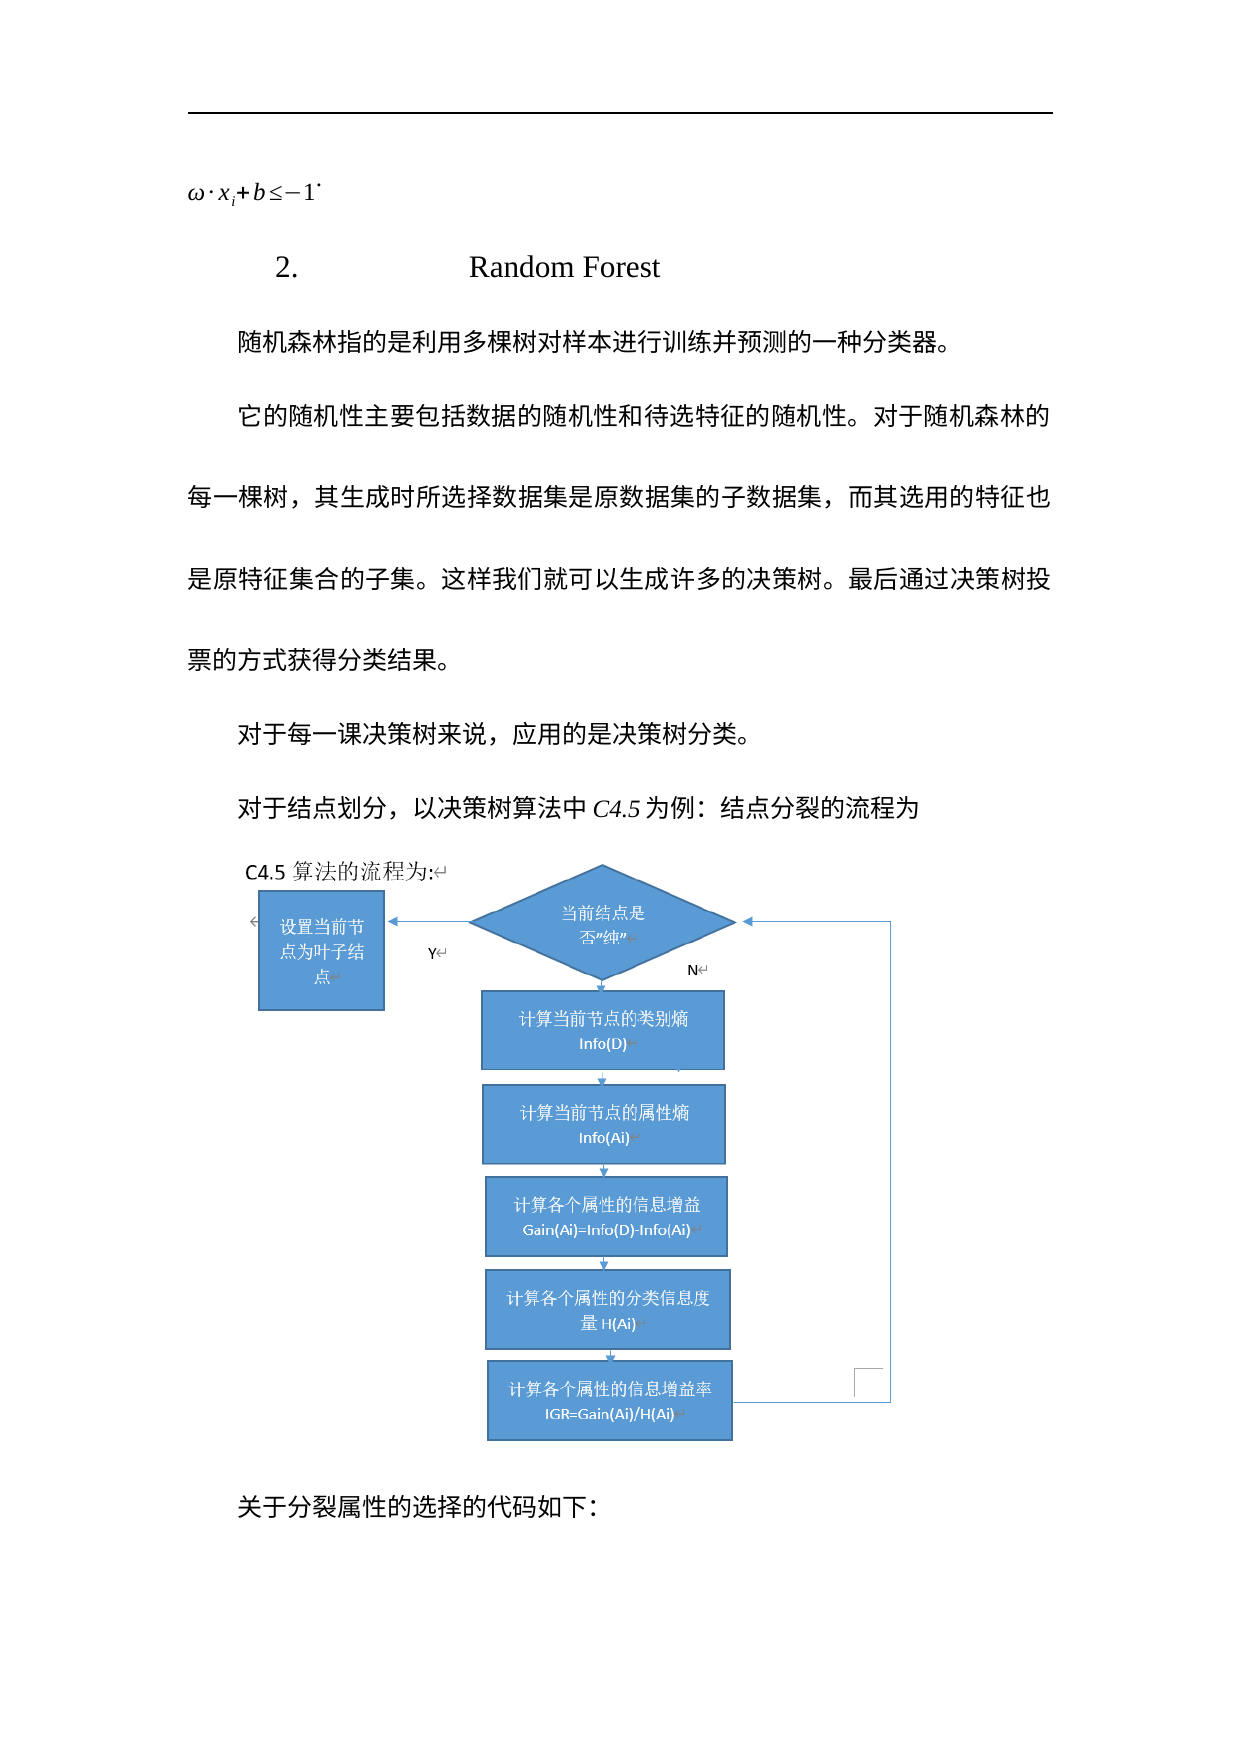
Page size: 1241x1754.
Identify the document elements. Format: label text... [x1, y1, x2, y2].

picture [237, 848, 902, 1450]
text 对于每一课决策树来说，应用的是决策树分类。 [187, 700, 1053, 765]
text 对于结点划分，以决策树算法中C4.5为例：结点分裂的流程为 [187, 774, 1053, 839]
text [187, 162, 1053, 227]
subtitle Random Forest [275, 234, 1053, 299]
text 随机森林指的是利用多棵树对样本进行训练并预测的一种分类器。 [187, 308, 1053, 373]
text 它的随机性主要包括数据的随机性和待选特征的随机性。对于随机森林的每一棵树，其生成时所选择数据集是原数据集的子数据集，而其选用的特征也是原特征集合的子集。这样我们就可以生成许多的决策树。最后通过决策树投票的方式获得分类结果。 [187, 382, 1053, 691]
text 关于分裂属性的选择的代码如下： [187, 1473, 1053, 1538]
